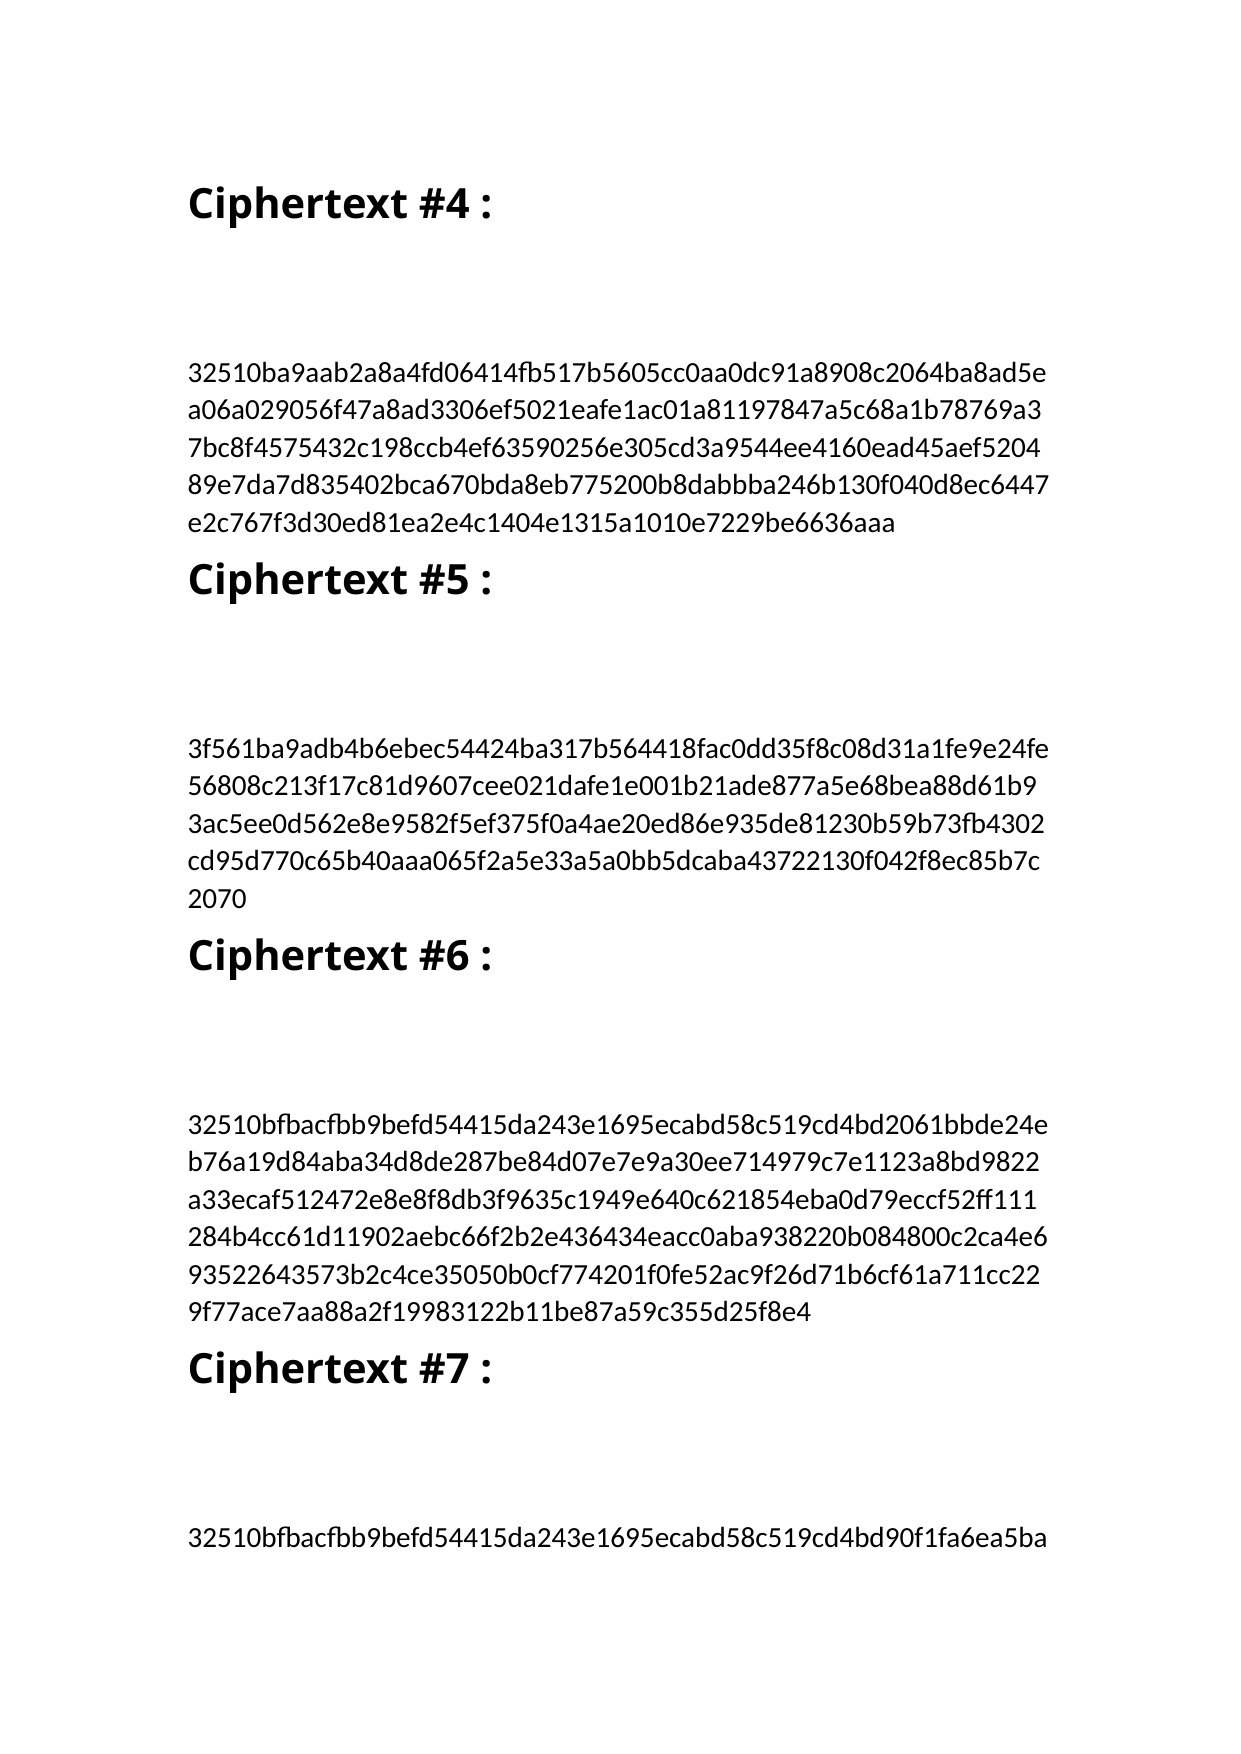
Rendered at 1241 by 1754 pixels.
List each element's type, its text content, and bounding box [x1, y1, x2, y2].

text 32510bfbacfbb9befd54415da243e1695ecabd58c519cd4bd2061bbde24eb76a19d84aba34d8de287be84d07e7e9a30ee714979c7e1123a8bd9822a33ecaf512472e8e8f8db3f9635c1949e640c621854eba0d79eccf52ff111284b4cc61d11902aebc66f2b2e436434eacc0aba938220b084800c2ca4e693522643573b2c4ce35050b0cf774201f0fe52ac9f26d71b6cf61a711cc229f77ace7aa88a2f19983122b11be87a59c355d25f8e4 [187, 1105, 1053, 1330]
subtitle Ciphertext #4 : [187, 164, 1053, 239]
subtitle Ciphertext #7 : [187, 1330, 1053, 1405]
text 32510ba9aab2a8a4fd06414fb517b5605cc0aa0dc91a8908c2064ba8ad5ea06a029056f47a8ad3306ef5021eafe1ac01a81197847a5c68a1b78769a37bc8f4575432c198ccb4ef63590256e305cd3a9544ee4160ead45aef520489e7da7d835402bca670bda8eb775200b8dabbba246b130f040d8ec6447e2c767f3d30ed81ea2e4c1404e1315a1010e7229be6636aaa [187, 353, 1053, 541]
text 3f561ba9adb4b6ebec54424ba317b564418fac0dd35f8c08d31a1fe9e24fe56808c213f17c81d9607cee021dafe1e001b21ade877a5e68bea88d61b93ac5ee0d562e8e9582f5ef375f0a4ae20ed86e935de81230b59b73fb4302cd95d770c65b40aaa065f2a5e33a5a0bb5dcaba43722130f042f8ec85b7c2070 [187, 729, 1053, 917]
subtitle Ciphertext #5 : [187, 541, 1053, 616]
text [187, 1519, 1053, 1556]
subtitle Ciphertext #6 : [187, 917, 1053, 992]
